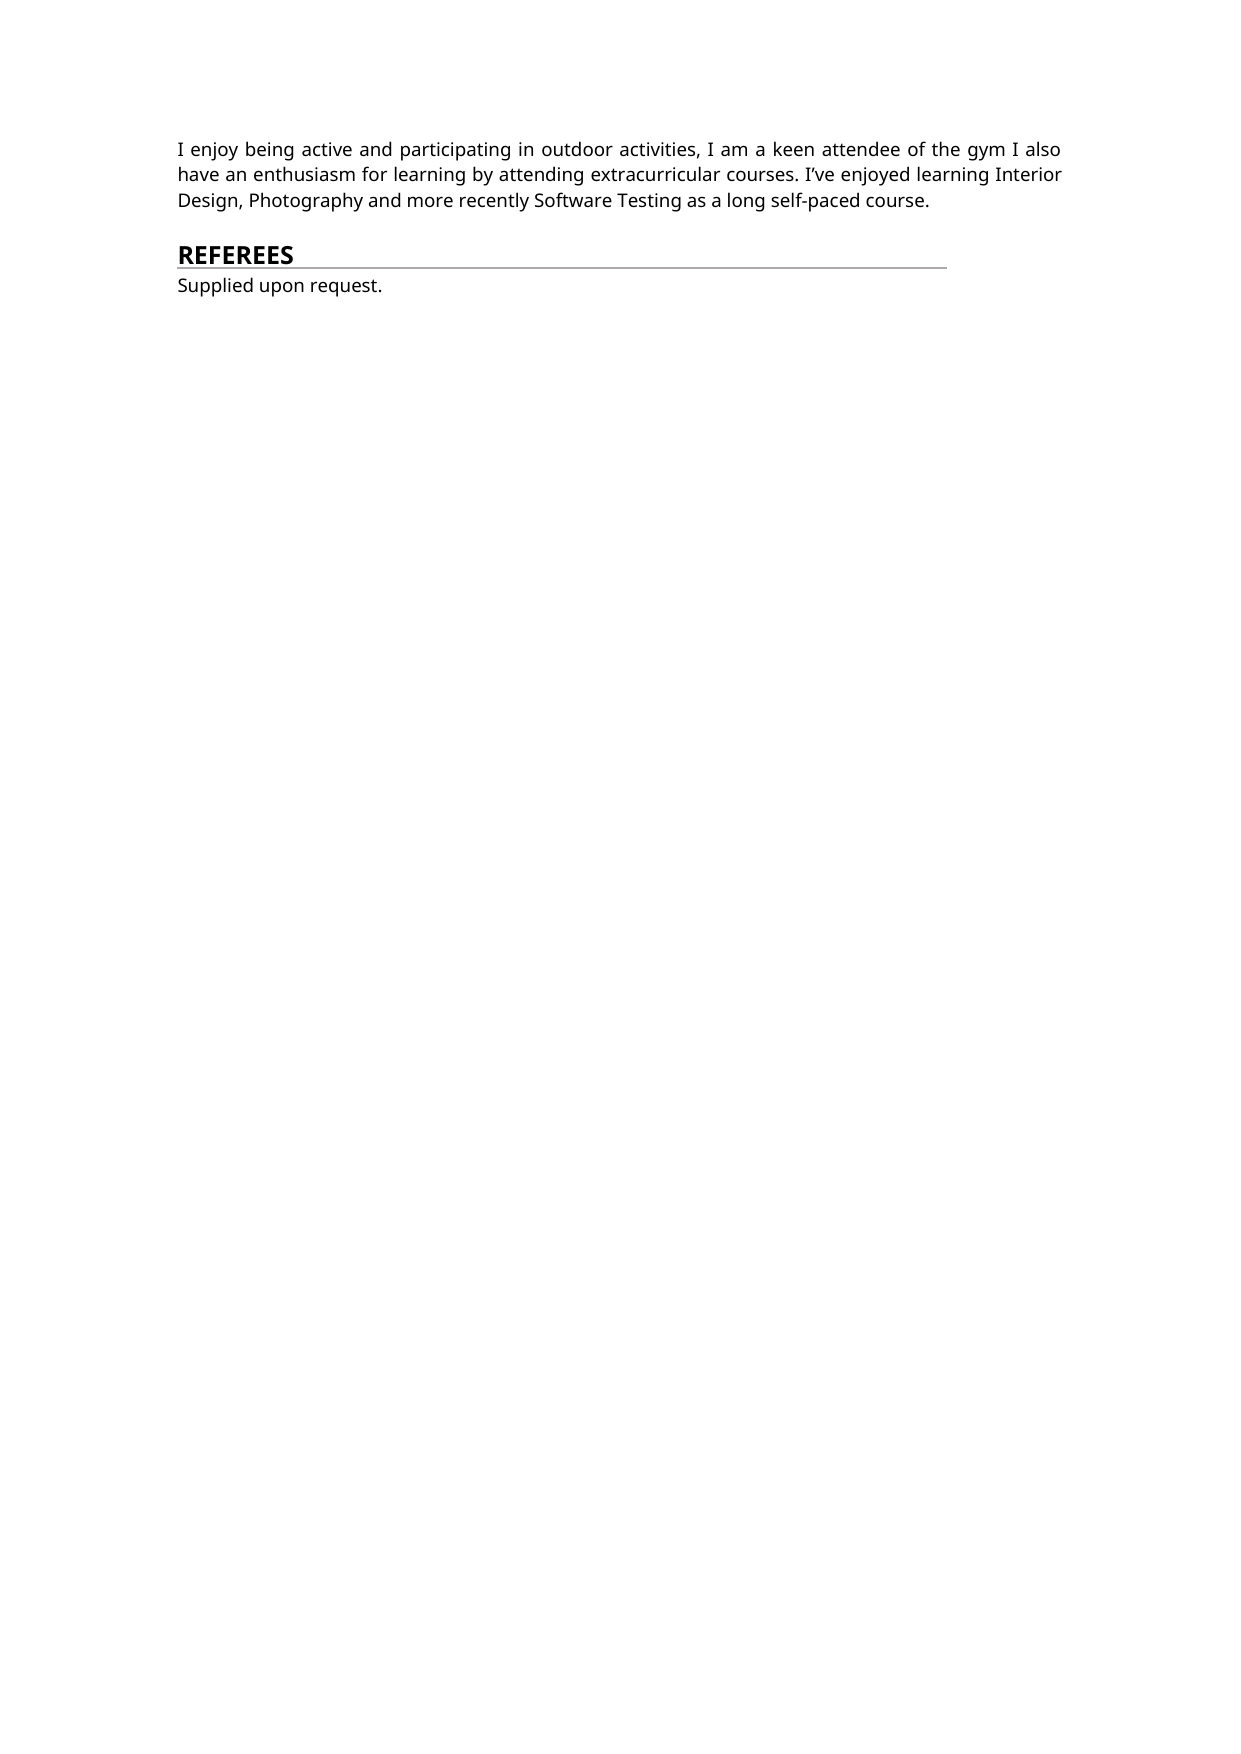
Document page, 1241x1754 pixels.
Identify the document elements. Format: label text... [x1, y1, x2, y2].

subtitle REFEREES [177, 238, 1063, 272]
text Supplied upon request. [177, 272, 1063, 297]
text I enjoy being active and participating in outdoor activities, I am a keen attendee of the gym I also have an enthusiasm for learning by attending extracurricular courses. I’ve enjoyed learning Interior Design, Photography and more recently Software Testing as a long self-paced course. [177, 136, 1063, 212]
